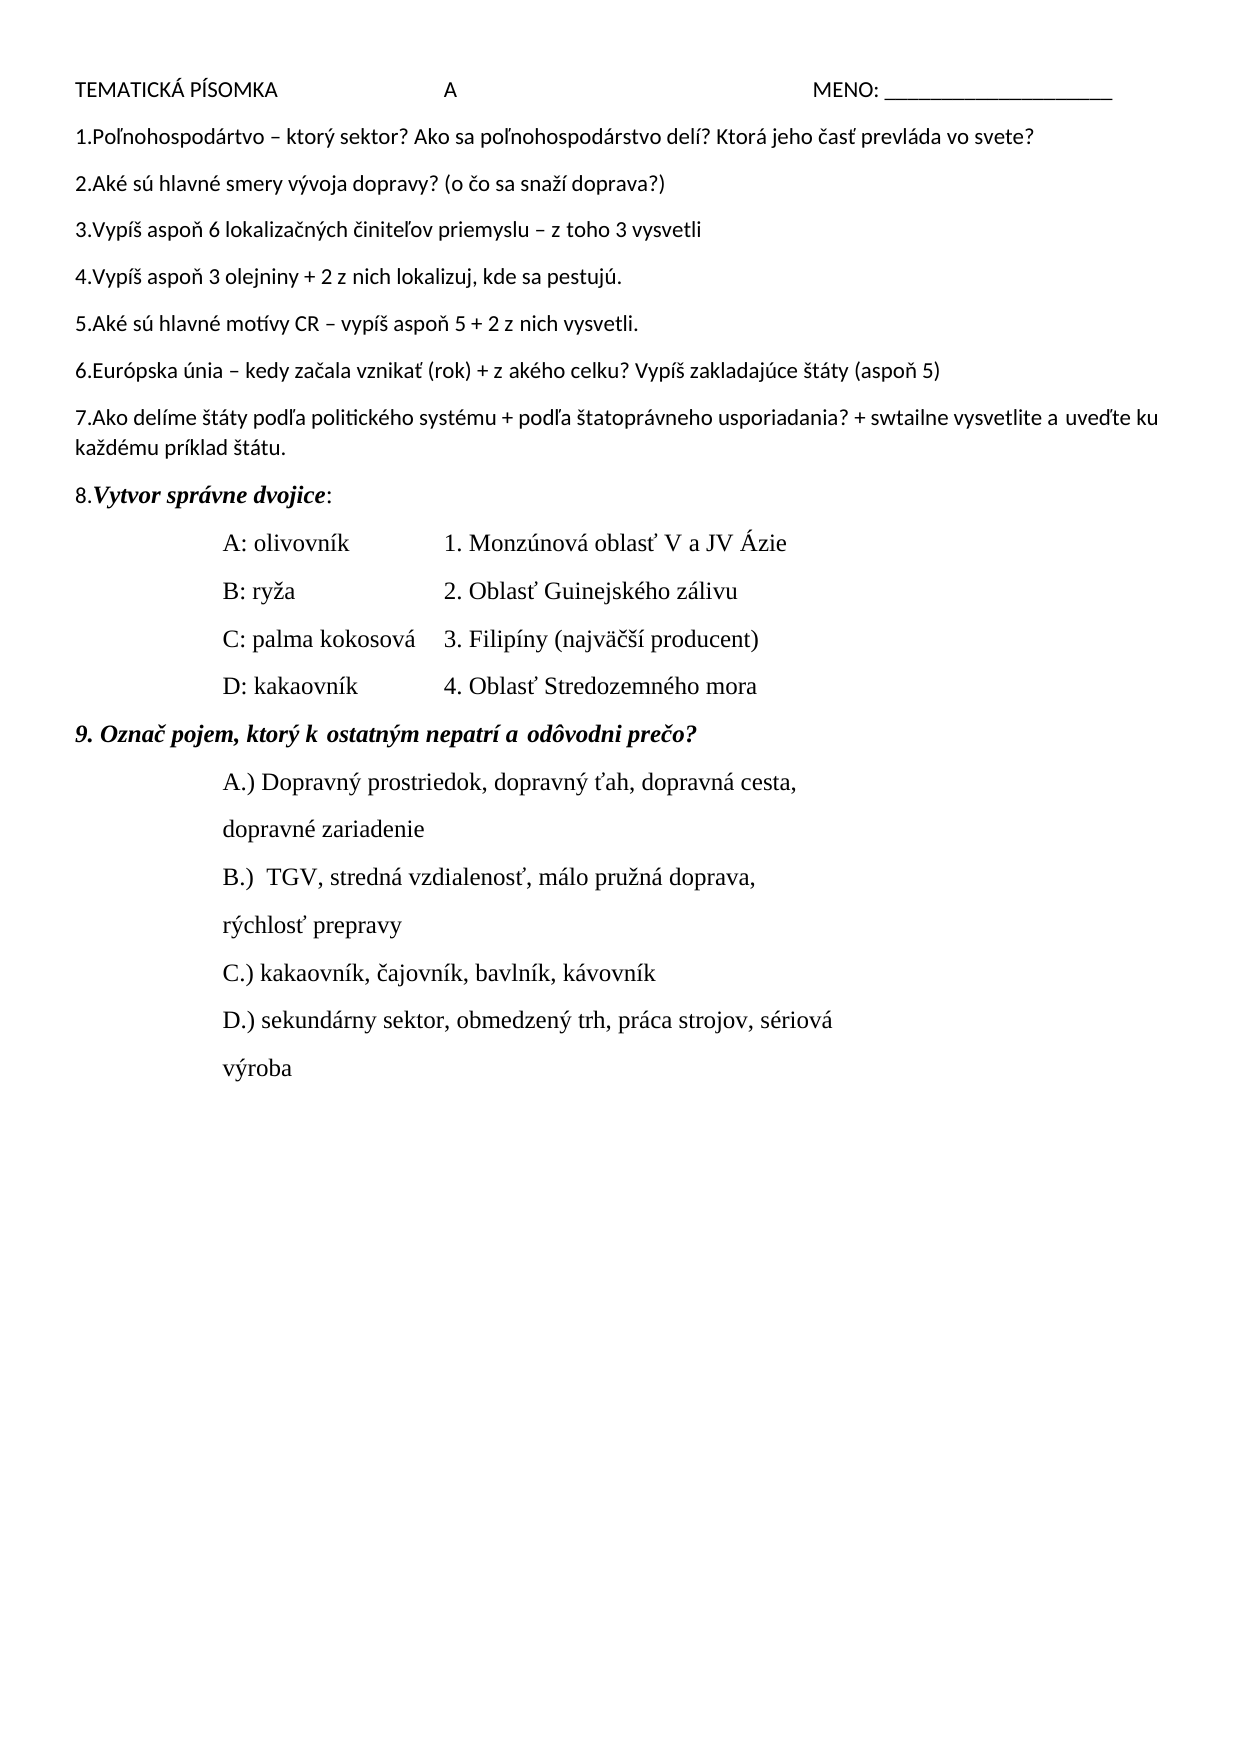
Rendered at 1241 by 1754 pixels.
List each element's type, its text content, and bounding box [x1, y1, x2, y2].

text B.) TGV, stredná vzdialenosť, málo pružná doprava, [75, 862, 1165, 891]
text 9. Označ pojem, ktorý k ostatným nepatrí a odôvodni prečo? [75, 719, 1165, 748]
text 1.Poľnohospodártvo – ktorý sektor? Ako sa poľnohospodárstvo delí? Ktorá jeho časť prevláda vo svete? [75, 122, 1165, 150]
text 5.Aké sú hlavné motívy CR – vypíš aspoň 5 + 2 z nich vysvetli. [75, 309, 1165, 337]
text 3.Vypíš aspoň 6 lokalizačných činiteľov priemyslu – z toho 3 vysvetli [75, 216, 1165, 244]
text výroba [149, 1053, 1165, 1082]
text C: palma kokosová 3. Filipíny (najväčší producent) [75, 624, 1165, 652]
text 6.Európska únia – kedy začala vznikať (rok) + z akého celku? Vypíš zakladajúce štáty (aspoň 5) [75, 356, 1165, 384]
text 8.Vytvor správne dvojice: [75, 480, 1165, 509]
text B: ryža 2. Oblasť Guinejského zálivu [75, 576, 1165, 605]
text 4.Vypíš aspoň 3 olejniny + 2 z nich lokalizuj, kde sa pestujú. [75, 262, 1165, 291]
text 2.Aké sú hlavné smery vývoja dopravy? (o čo sa snaží doprava?) [75, 169, 1165, 197]
text TEMATICKÁ PÍSOMKA A MENO: ____________________ [75, 75, 1165, 103]
text D.) sekundárny sektor, obmedzený trh, práca strojov, sériová [75, 1005, 1165, 1034]
text dopravné zariadenie [149, 814, 1165, 843]
text rýchlosť prepravy [149, 910, 1165, 939]
text C.) kakaovník, čajovník, bavlník, kávovník [75, 958, 1165, 986]
text A: olivovník 1. Monzúnová oblasť V a JV Ázie [75, 528, 1165, 557]
text D: kakaovník 4. Oblasť Stredozemného mora [75, 671, 1165, 700]
text 7.Ako delíme štáty podľa politického systému + podľa štatoprávneho usporiadania? + swtailne vysvetlite a uveďte ku každému príklad štátu. [75, 403, 1165, 461]
text A.) Dopravný prostriedok, dopravný ťah, dopravná cesta, [75, 767, 1165, 796]
